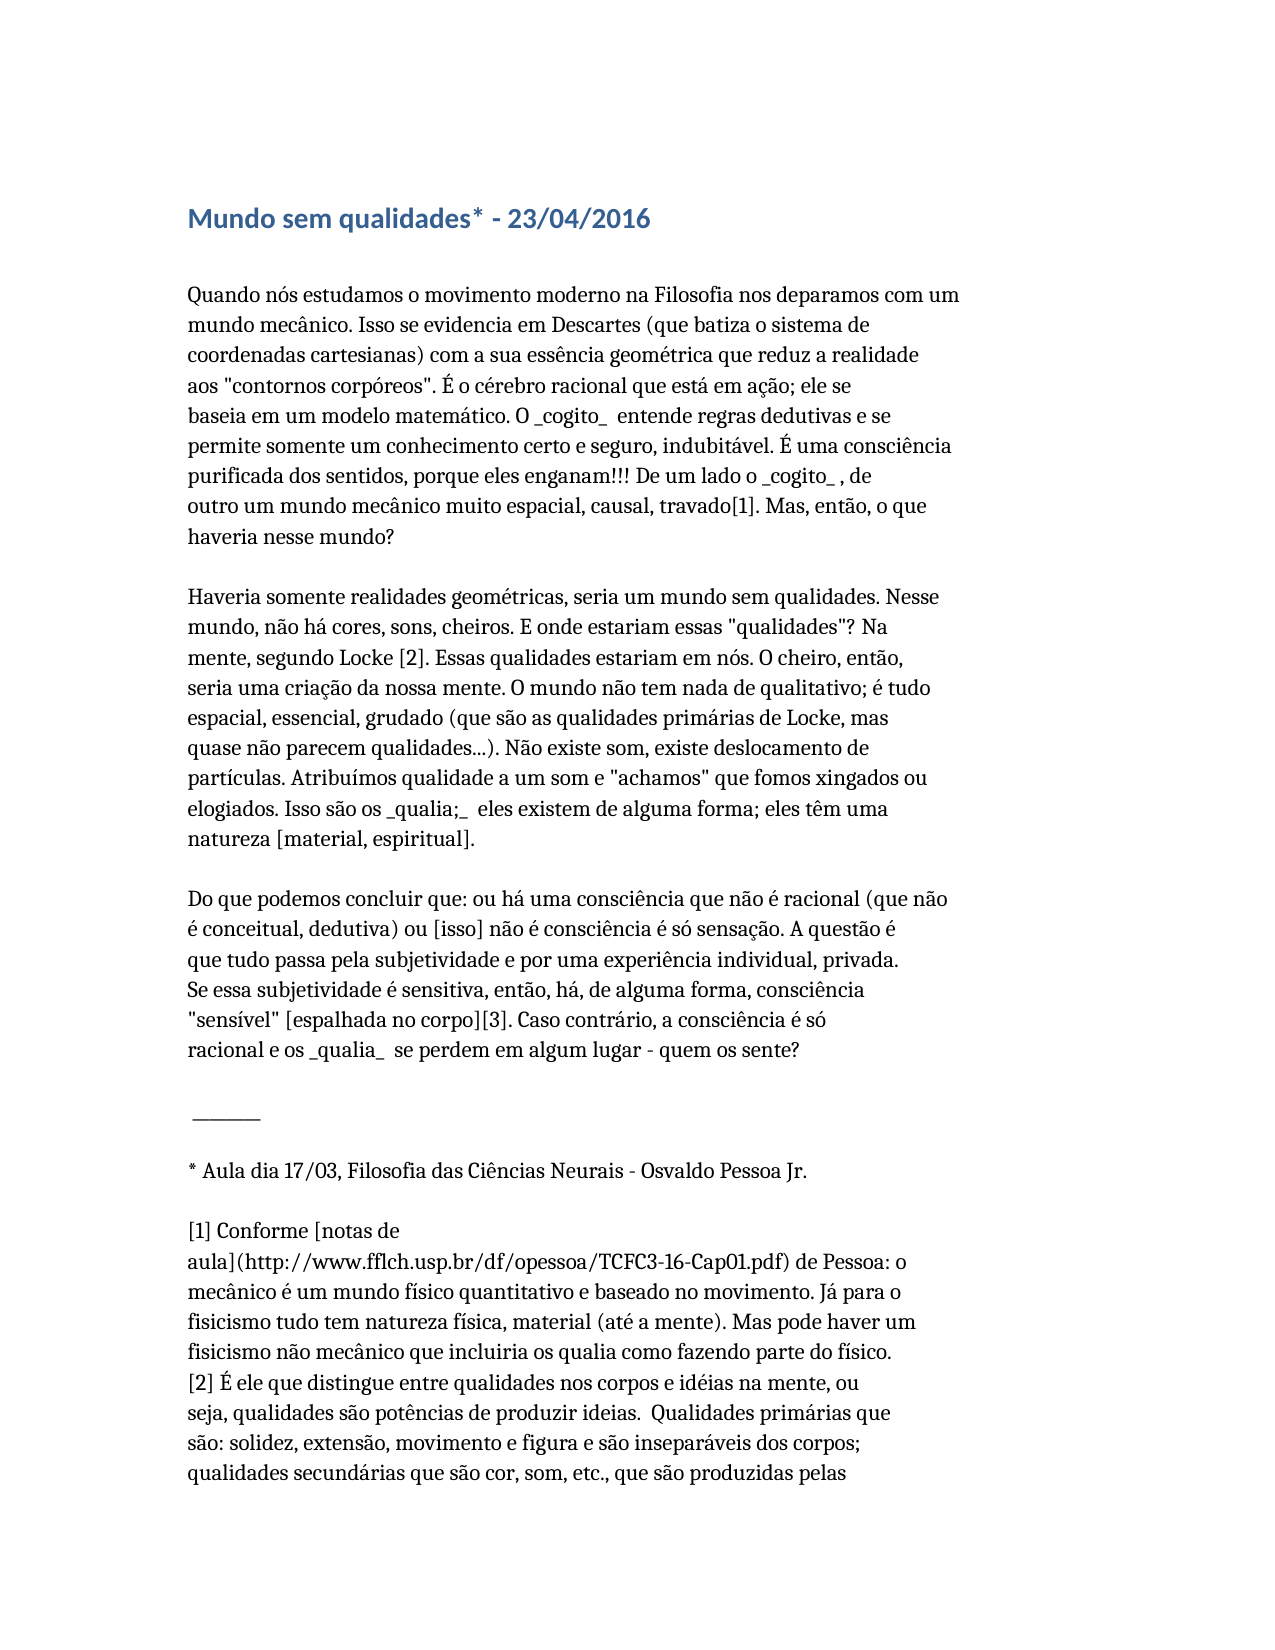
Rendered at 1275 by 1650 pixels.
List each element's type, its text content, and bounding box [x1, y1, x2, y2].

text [187, 282, 1087, 1486]
subtitle Mundo sem qualidades* - 23/04/2016 [187, 200, 1087, 277]
